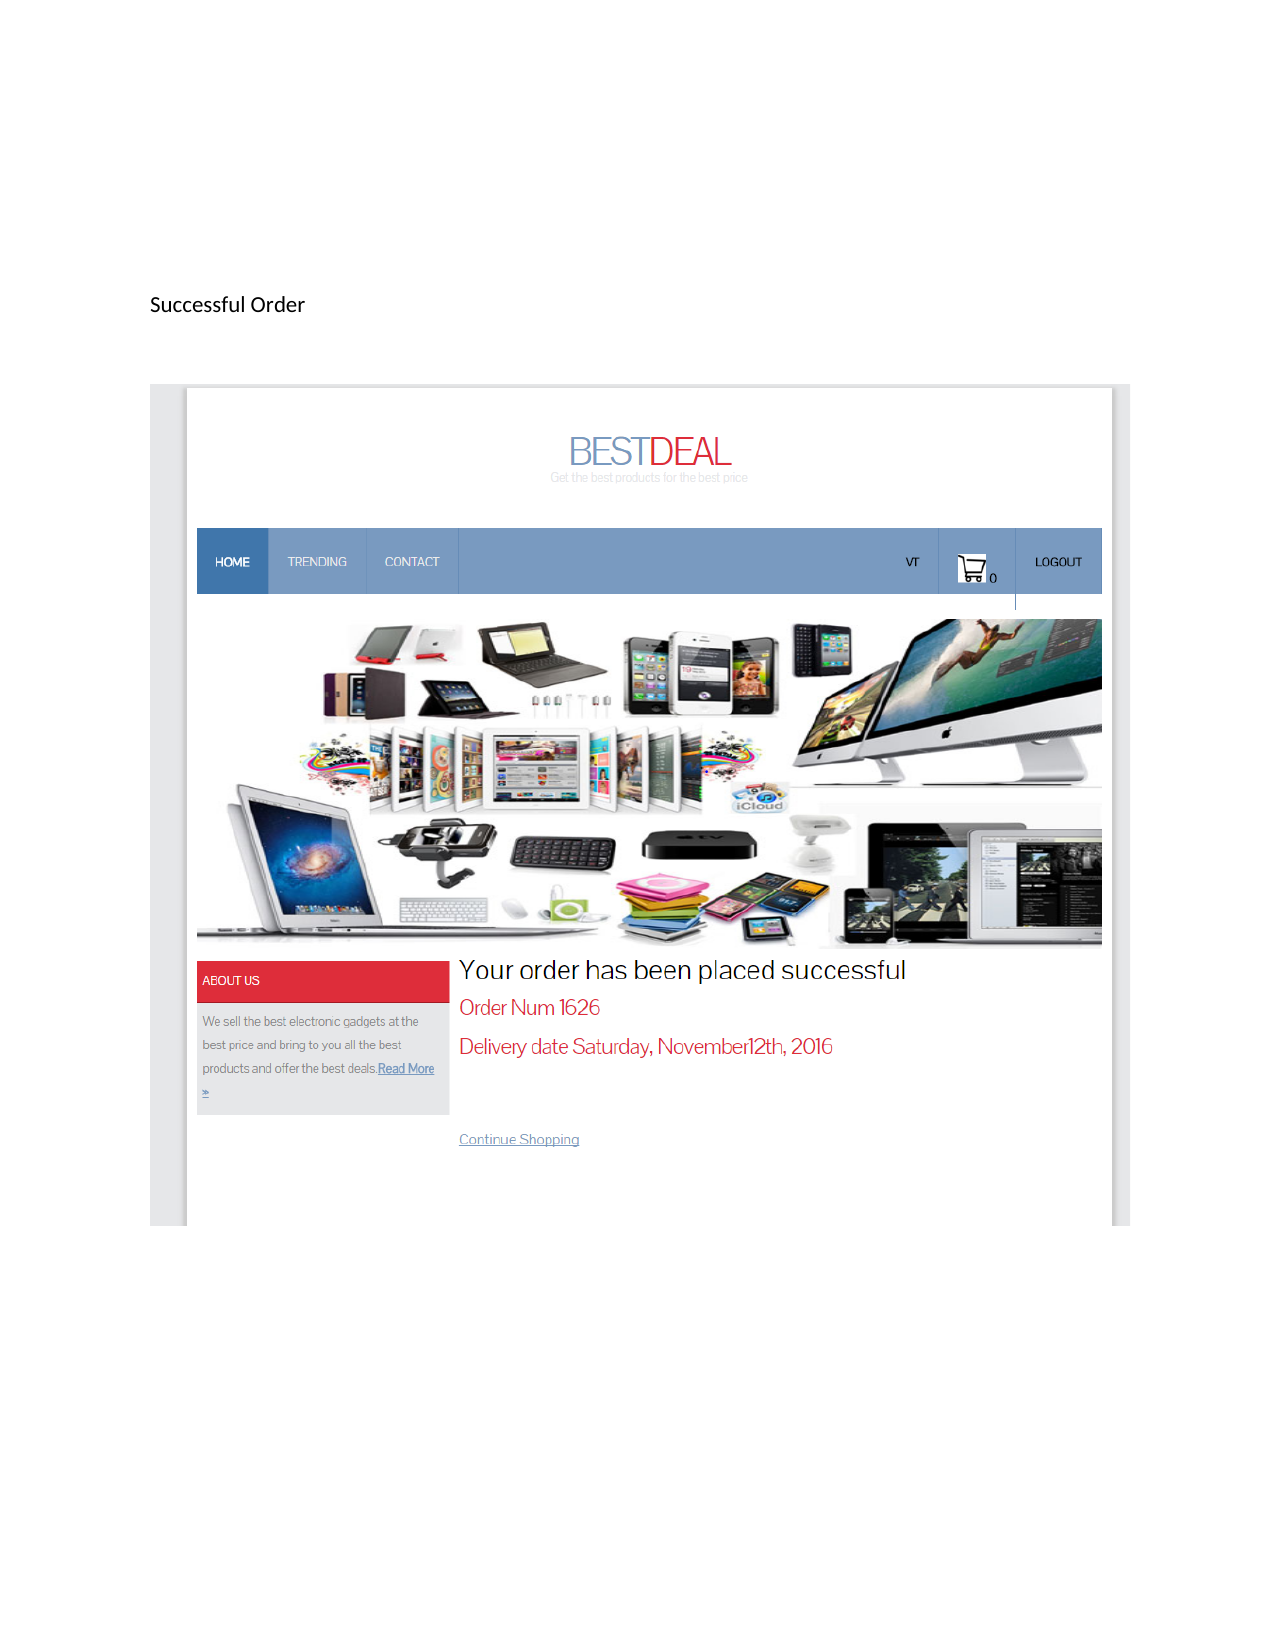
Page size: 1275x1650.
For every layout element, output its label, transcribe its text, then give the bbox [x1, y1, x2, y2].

text Successful Order [150, 291, 1125, 319]
picture [150, 384, 1130, 1226]
